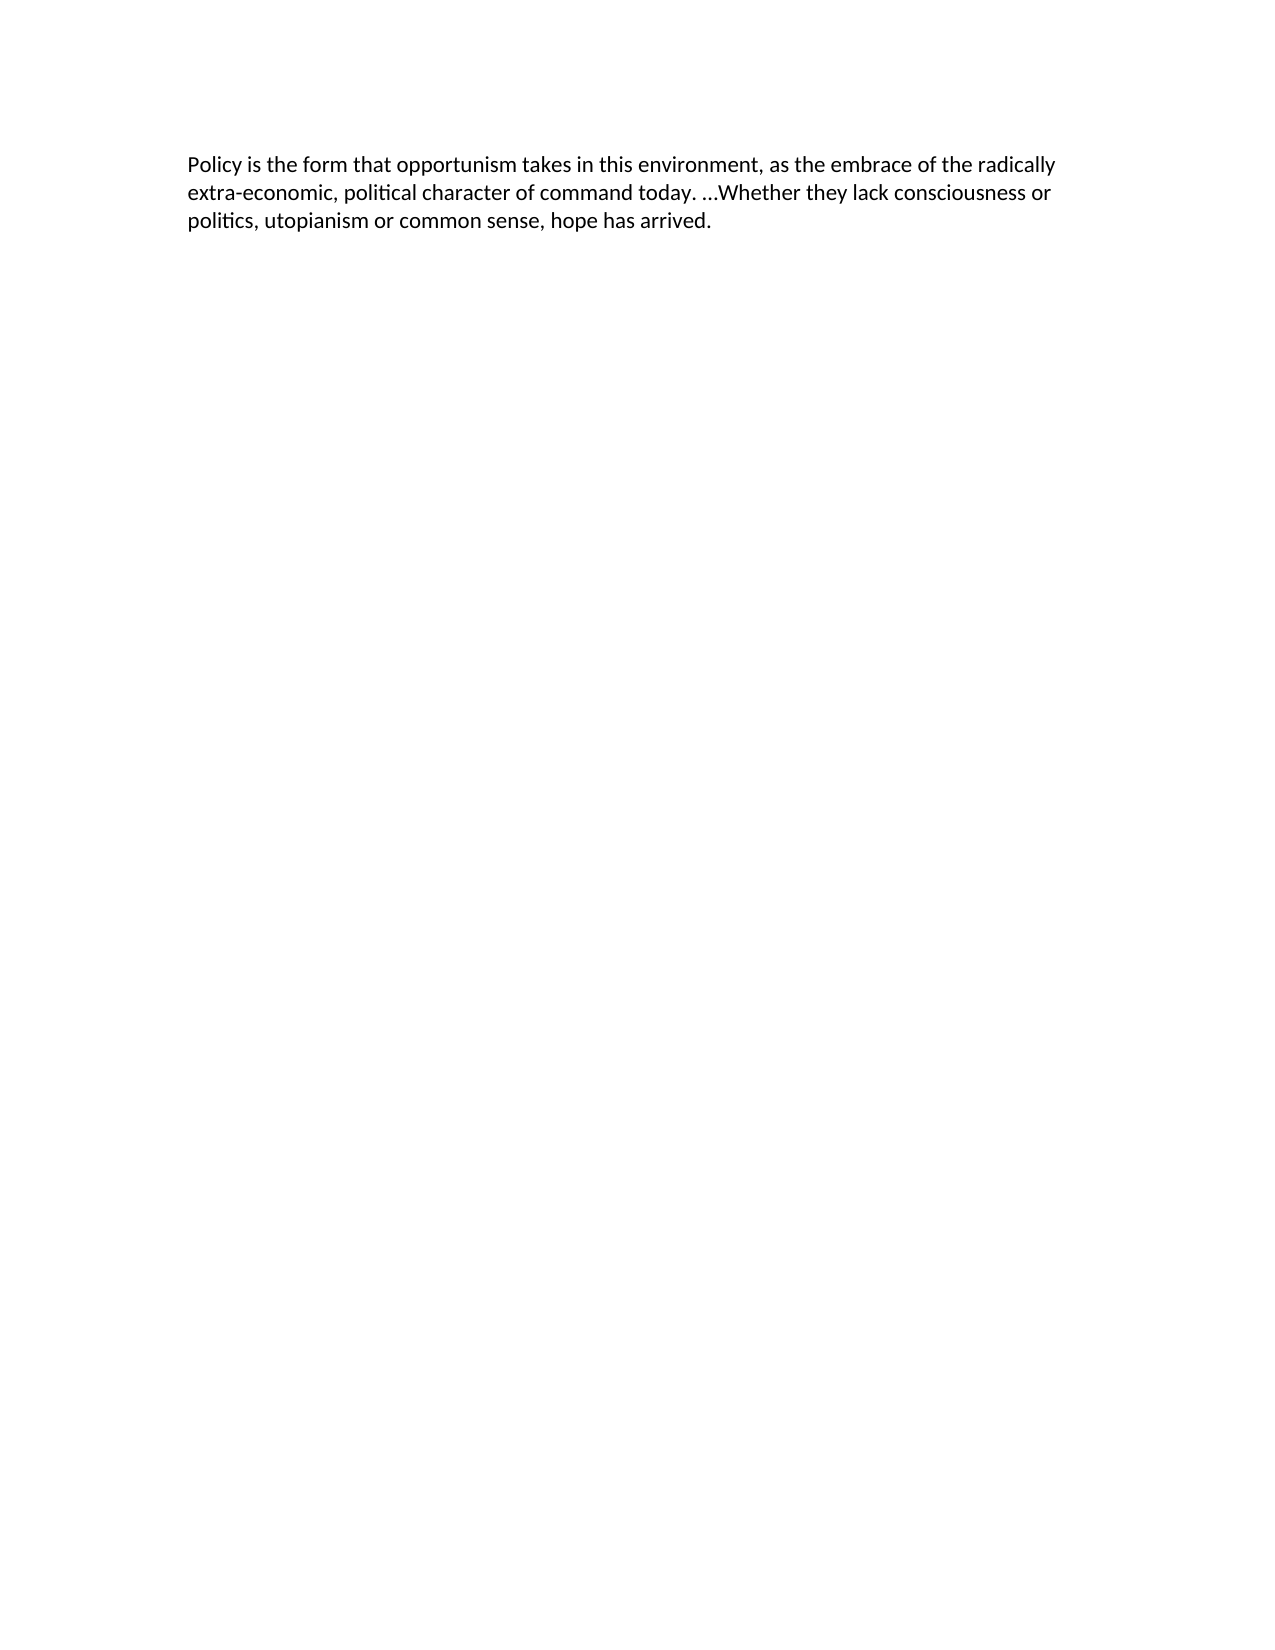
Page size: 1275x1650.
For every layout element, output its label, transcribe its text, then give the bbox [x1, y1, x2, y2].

text Policy is the form that opportunism takes in this environment, as the embrace of the radically extra-economic, political character of command today. …Whether they lack consciousness or politics, utopianism or common sense, hope has arrived. [187, 150, 1087, 234]
